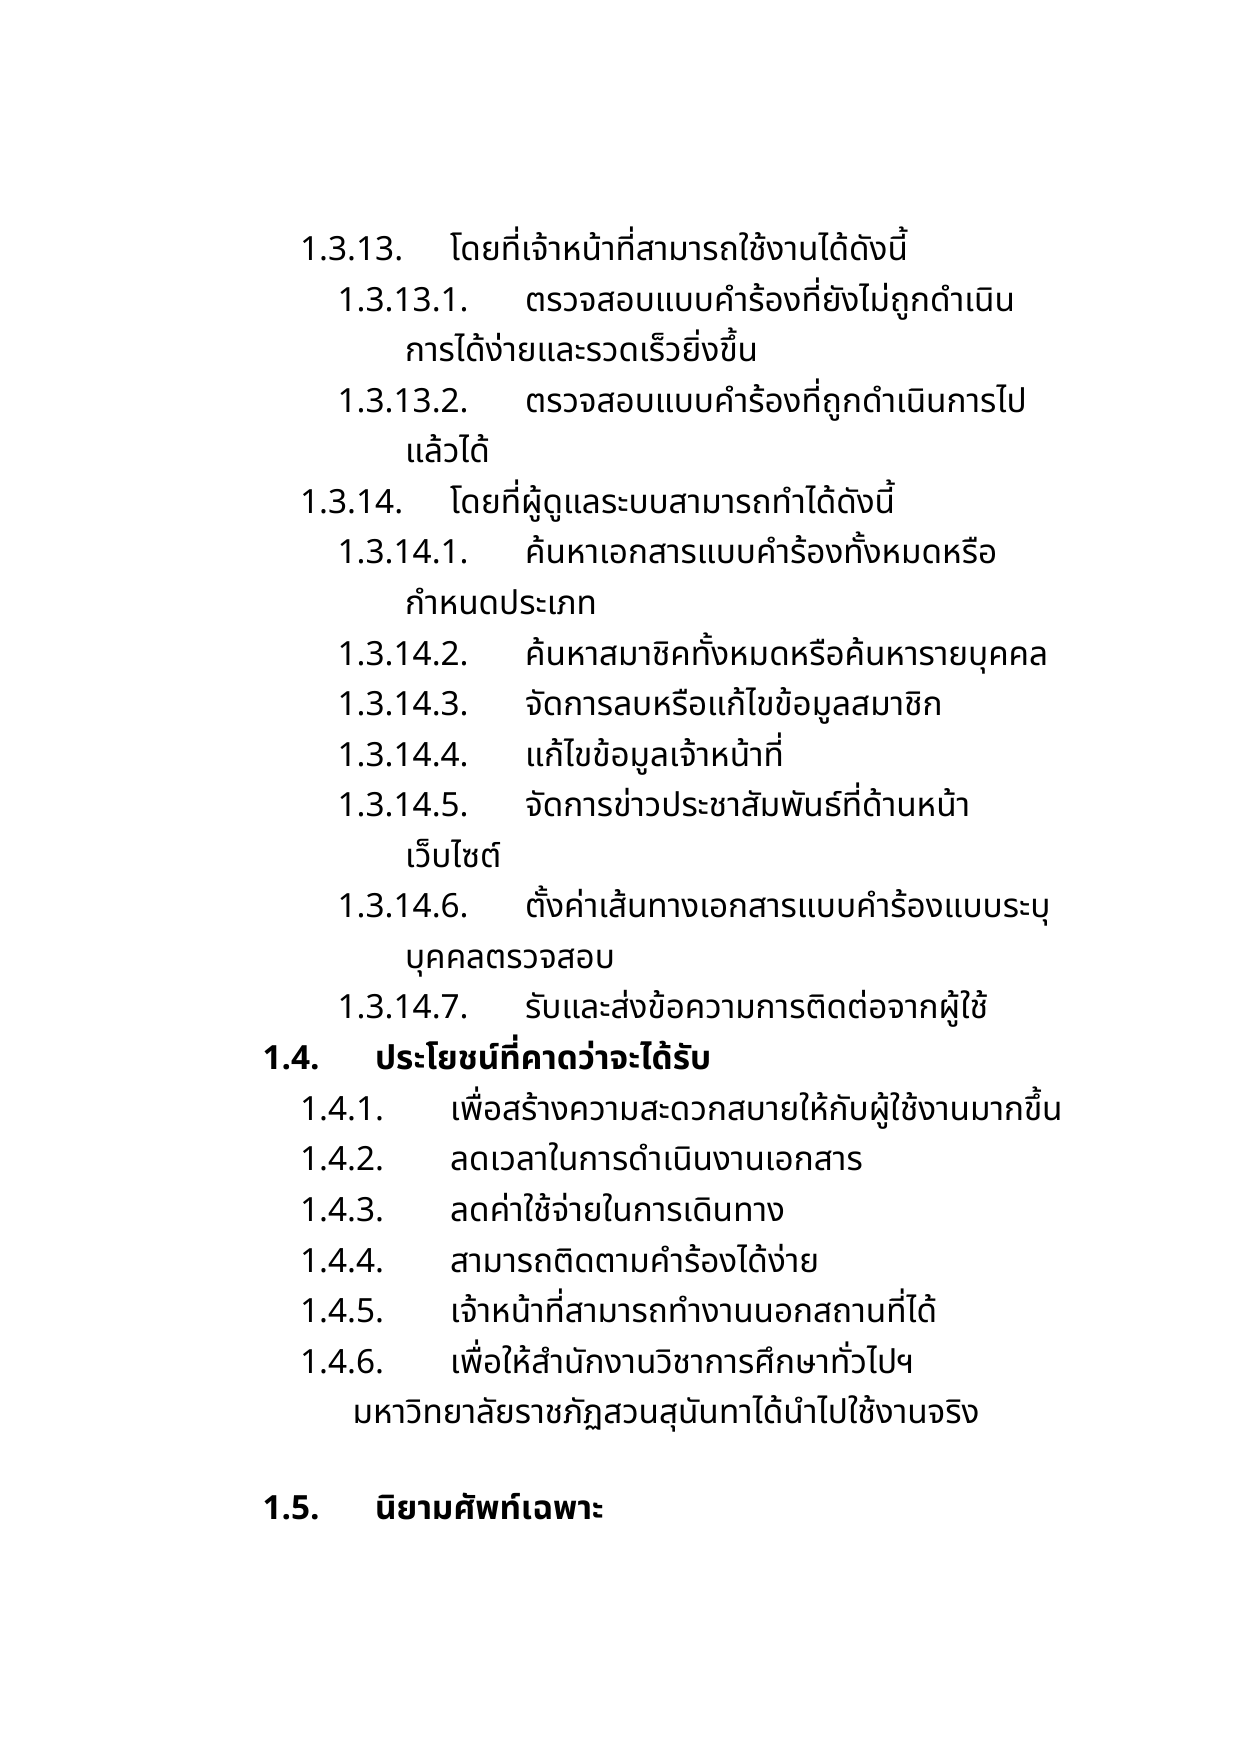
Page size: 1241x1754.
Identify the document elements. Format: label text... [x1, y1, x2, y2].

list เพื่อสร้างความสะดวกสบายให้กับผู้ใช้งานมากขึ้น [300, 1084, 1063, 1135]
list ตั้งค่าเส้นทางเอกสารแบบคำร้องแบบระบุบุคคลตรวจสอบ [337, 882, 1063, 983]
list เพื่อให้สำนักงานวิชาการศึกษาทั่วไปฯมหาวิทยาลัยราชภัฏสวนสุนันทาได้นำไปใช้งานจริง [300, 1338, 1063, 1439]
list ค้นหาเอกสารแบบคำร้องทั้งหมดหรือกำหนดประเภท [337, 528, 1063, 629]
list ตรวจสอบแบบคำร้องที่ยังไม่ถูกดำเนินการได้ง่ายและรวดเร็วยิ่งขึ้น [337, 276, 1063, 377]
list รับและส่งข้อความการติดต่อจากผู้ใช้ [337, 983, 1063, 1034]
list โดยที่เจ้าหน้าที่สามารถใช้งานได้ดังนี้ [300, 225, 1063, 276]
list ลดค่าใช้จ่ายในการเดินทาง [300, 1186, 1063, 1236]
list จัดการข่าวประชาสัมพันธ์ที่ด้านหน้าเว็บไซต์ [337, 781, 1063, 882]
list สามารถติดตามคำร้องได้ง่าย [300, 1236, 1063, 1287]
list ค้นหาสมาชิคทั้งหมดหรือค้นหารายบุคคล [337, 629, 1063, 680]
list ตรวจสอบแบบคำร้องที่ถูกดำเนินการไปแล้วได้ [337, 377, 1063, 478]
list เจ้าหน้าที่สามารถทำงานนอกสถานที่ได้ [300, 1287, 1063, 1338]
list นิยามศัพท์เฉพาะ [262, 1484, 1063, 1535]
list แก้ไขข้อมูลเจ้าหน้าที่ [337, 731, 1063, 781]
list จัดการลบหรือแก้ไขข้อมูลสมาชิก [337, 680, 1063, 731]
list ประโยชน์ที่คาดว่าจะได้รับ [262, 1034, 1063, 1084]
list ลดเวลาในการดำเนินงานเอกสาร [300, 1135, 1063, 1186]
list โดยที่ผู้ดูแลระบบสามารถทำได้ดังนี้ [300, 478, 1063, 528]
